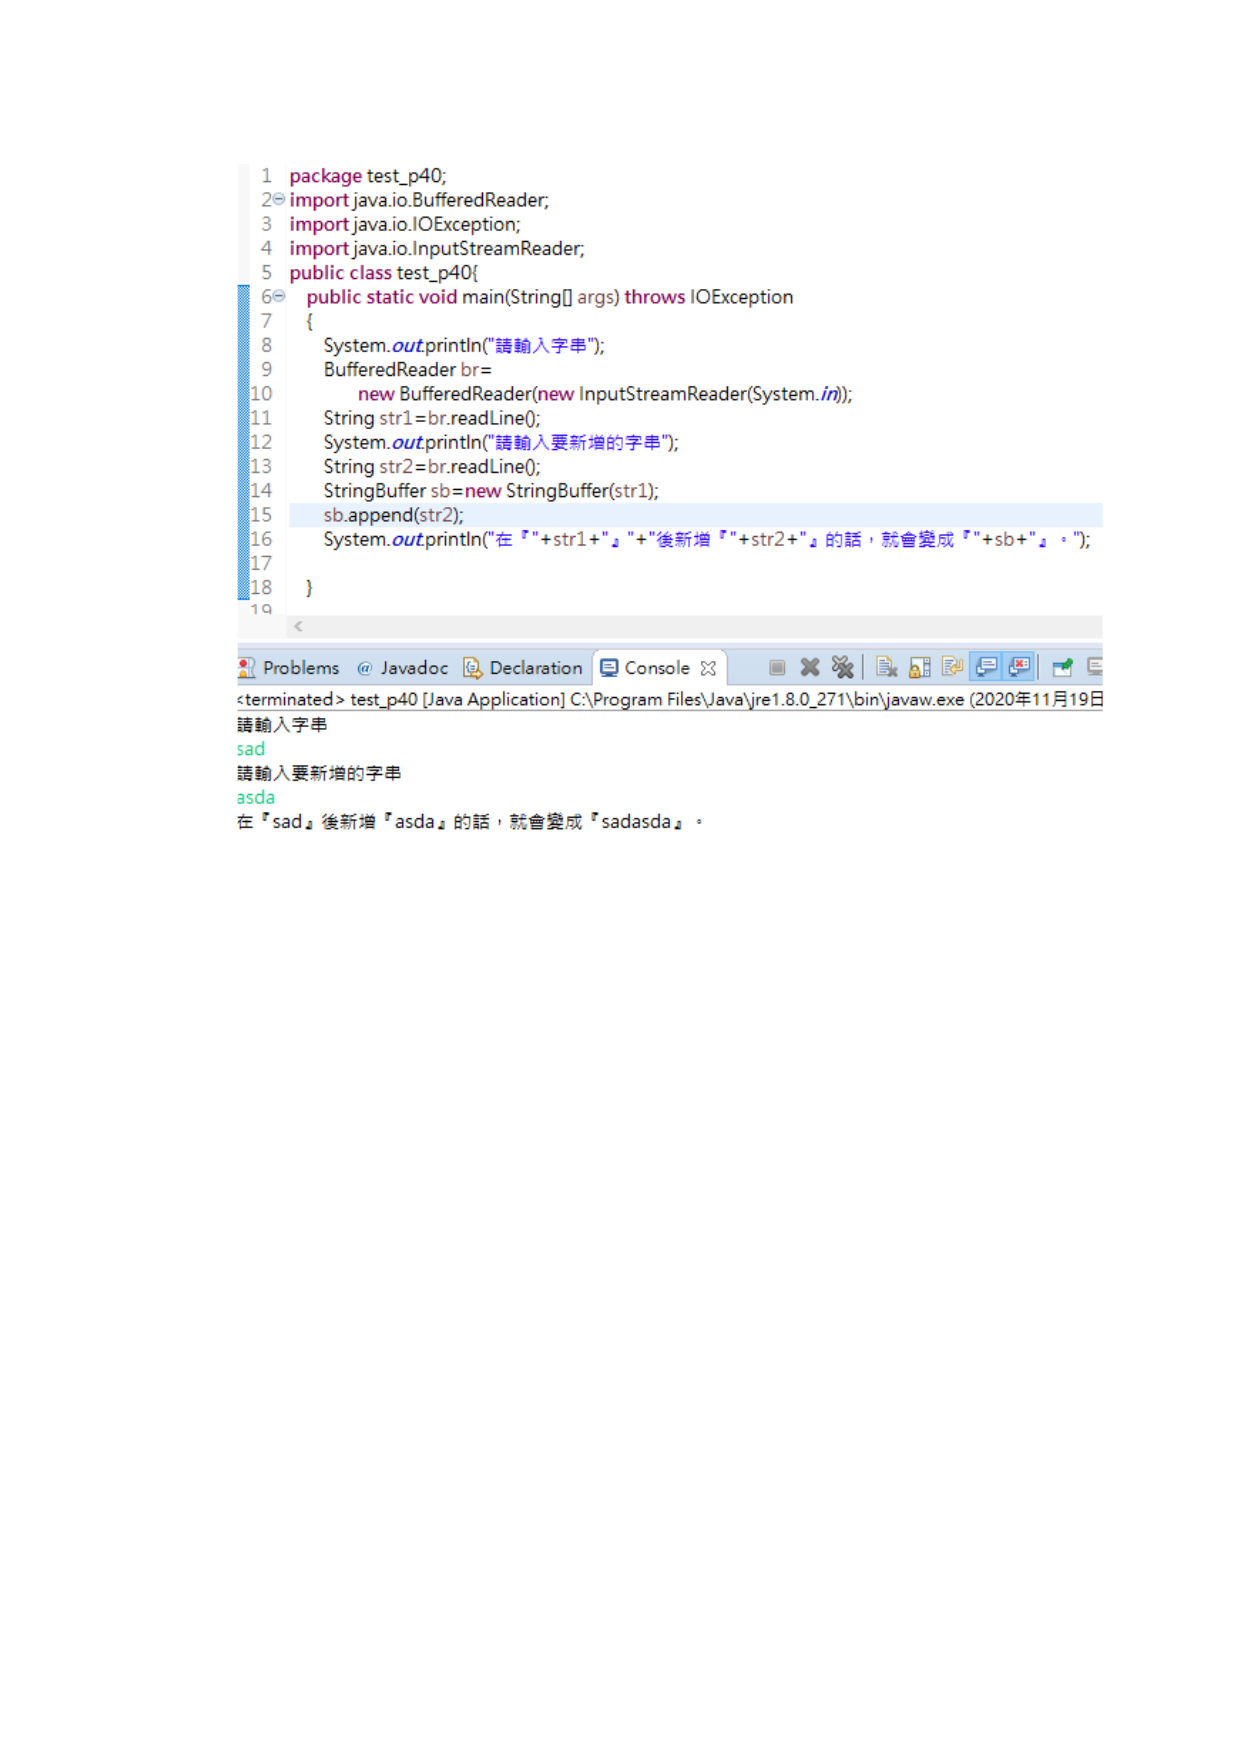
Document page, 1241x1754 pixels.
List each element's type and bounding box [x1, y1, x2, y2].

picture [237, 164, 1103, 841]
